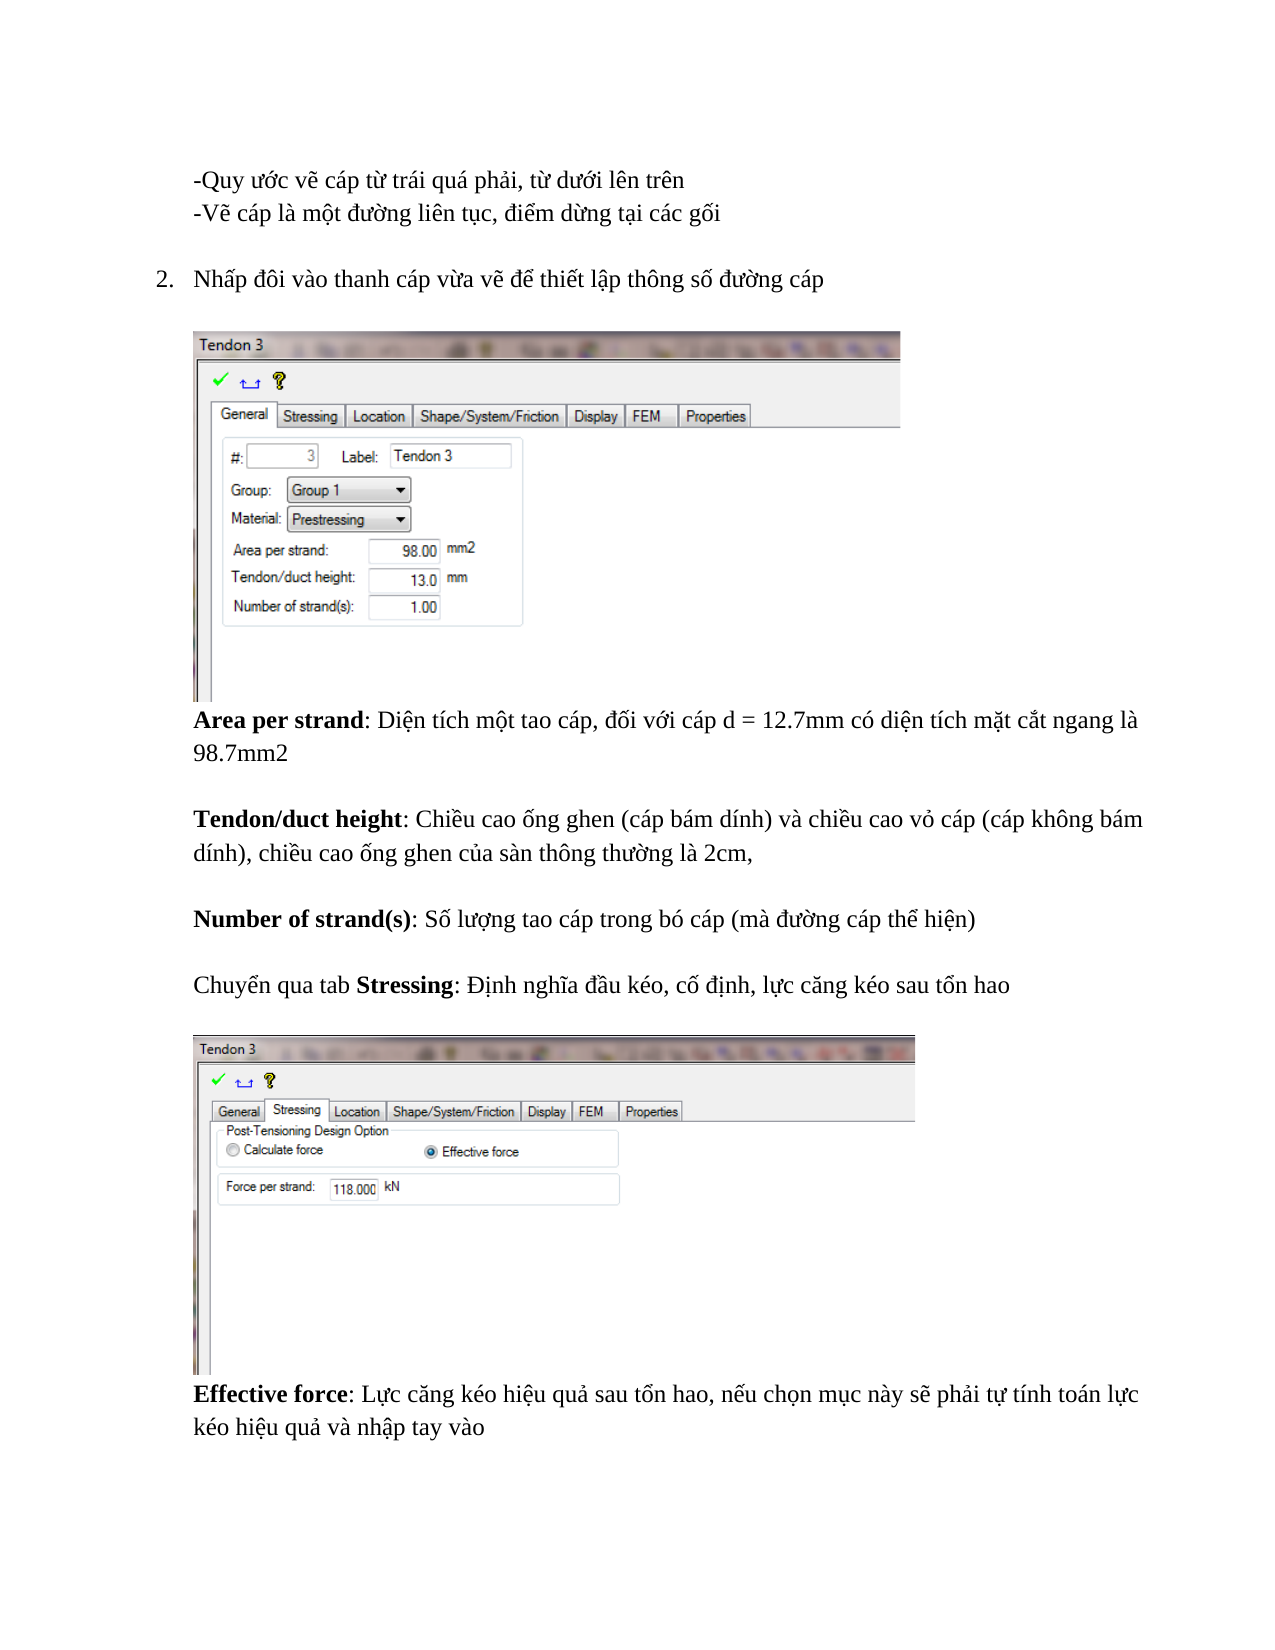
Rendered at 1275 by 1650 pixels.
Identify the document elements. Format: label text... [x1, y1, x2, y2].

picture [193, 1035, 915, 1375]
list -Vẽ cáp là một đường liên tục, điểm dừng tại các gối [193, 198, 1157, 227]
list Effective force: Lực căng kéo hiệu quả sau tổn hao, nếu chọn mục này sẽ phải tự tính toán lực kéo hiệu quả và nhập tay vào [193, 1379, 1157, 1440]
picture [193, 330, 901, 702]
list Nhấp đôi vào thanh cáp vừa vẽ để thiết lập thông số đường cáp [156, 264, 1157, 293]
list -Quy ước vẽ cáp từ trái quá phải, từ dưới lên trên [193, 165, 1157, 194]
list Area per strand: Diện tích một tao cáp, đối với cáp d = 12.7mm có diện tích mặt cắt ngang là 98.7mm2 Tendon/duct height: Chiều cao ống ghen (cáp bám dính) và chiều cao vỏ cáp (cáp không bám dính), chiều cao ống ghen của sàn thông thường là 2cm, Number of strand(s): Số lượng tao cáp trong bó cáp (mà đường cáp thể hiện) Chuyển qua tab Stressing: Định nghĩa đầu kéo, cố định, lực căng kéo sau tổn hao [193, 706, 1157, 998]
